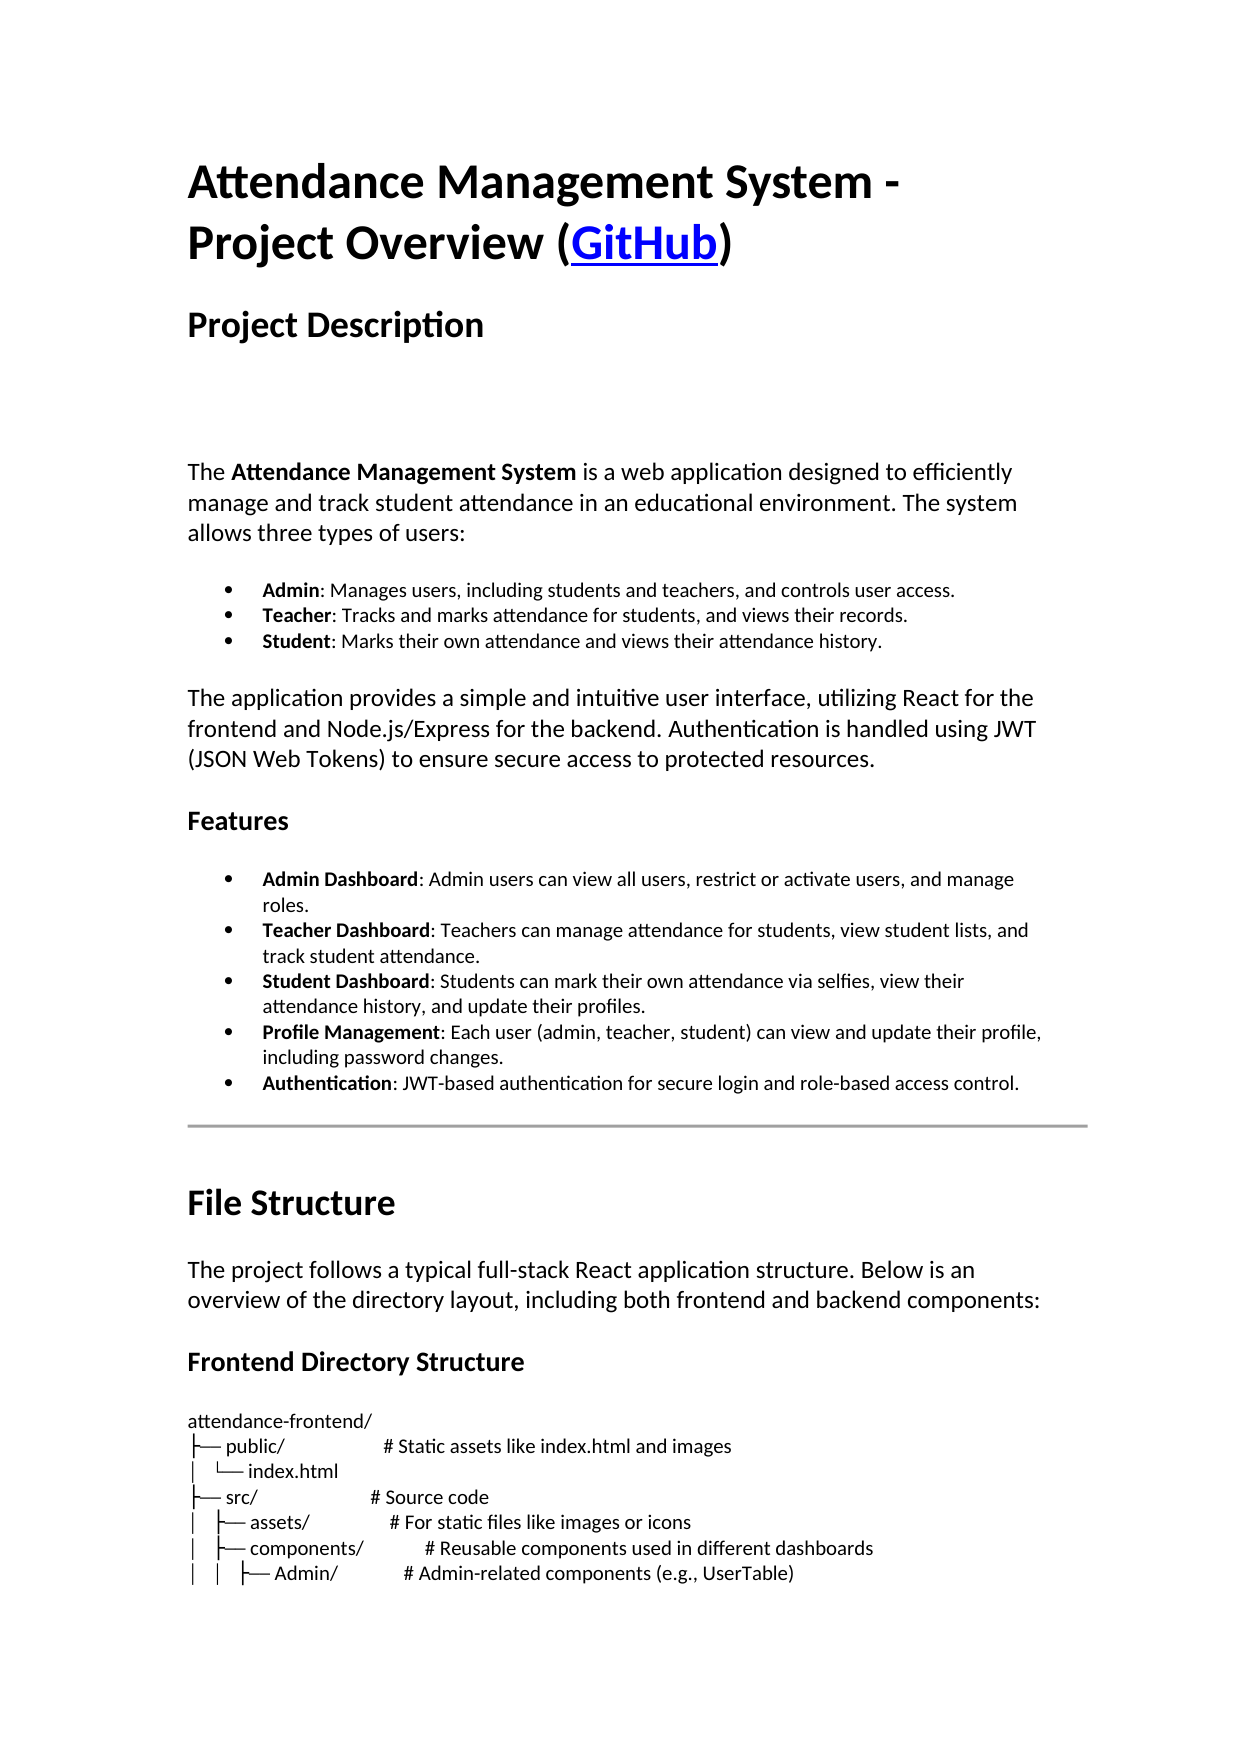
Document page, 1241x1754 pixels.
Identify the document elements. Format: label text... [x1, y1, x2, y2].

list Authentication: JWT-based authentication for secure login and role-based access control. [225, 1070, 1053, 1095]
list Student Dashboard: Students can mark their own attendance via selfies, view their attendance history, and update their profiles. [225, 968, 1053, 1019]
subtitle Project Description [187, 301, 1053, 347]
subtitle Frontend Directory Structure [187, 1344, 1053, 1379]
text ├── src/ # Source code [194, 1484, 1053, 1509]
text │ └── index.html [187, 1459, 1053, 1484]
text The Attendance Management System is a web application designed to efficiently manage and track student attendance in an educational environment. The system allows three types of users: [187, 456, 1053, 548]
list Admin Dashboard: Admin users can view all users, restrict or activate users, and manage roles. [225, 867, 1053, 917]
list Profile Management: Each user (admin, teacher, student) can view and update their profile, including password changes. [225, 1019, 1053, 1070]
subtitle Attendance Management System - Project Overview (GitHub) [187, 150, 1053, 272]
text │ │ ├── Admin/ # Admin-related components (e.g., UserTable) [187, 1560, 1053, 1586]
text The application provides a simple and intuitive user interface, utilizing React for the frontend and Node.js/Express for the backend. Authentication is handled using JWT (JSON Web Tokens) to ensure secure access to protected resources. [187, 682, 1053, 774]
list Student: Marks their own attendance and views their attendance history. [225, 628, 1053, 653]
text │ ├── assets/ # For static files like images or icons [187, 1509, 1053, 1535]
text ├── public/ # Static assets like index.html and images [187, 1433, 1053, 1459]
list Teacher Dashboard: Teachers can manage attendance for students, view student lists, and track student attendance. [225, 917, 1053, 968]
subtitle File Structure [187, 1179, 1053, 1225]
list Admin: Manages users, including students and teachers, and controls user access. [225, 577, 1053, 602]
list Teacher: Tracks and marks attendance for students, and views their records. [225, 602, 1053, 628]
subtitle Features [187, 803, 1053, 837]
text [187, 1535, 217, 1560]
text attendance-frontend/ [187, 1408, 1053, 1433]
text │ ├── components/ # Reusable components used in different dashboards [219, 1535, 1053, 1560]
text The project follows a typical full-stack React application structure. Below is an overview of the directory layout, including both frontend and backend components: [187, 1254, 1053, 1315]
